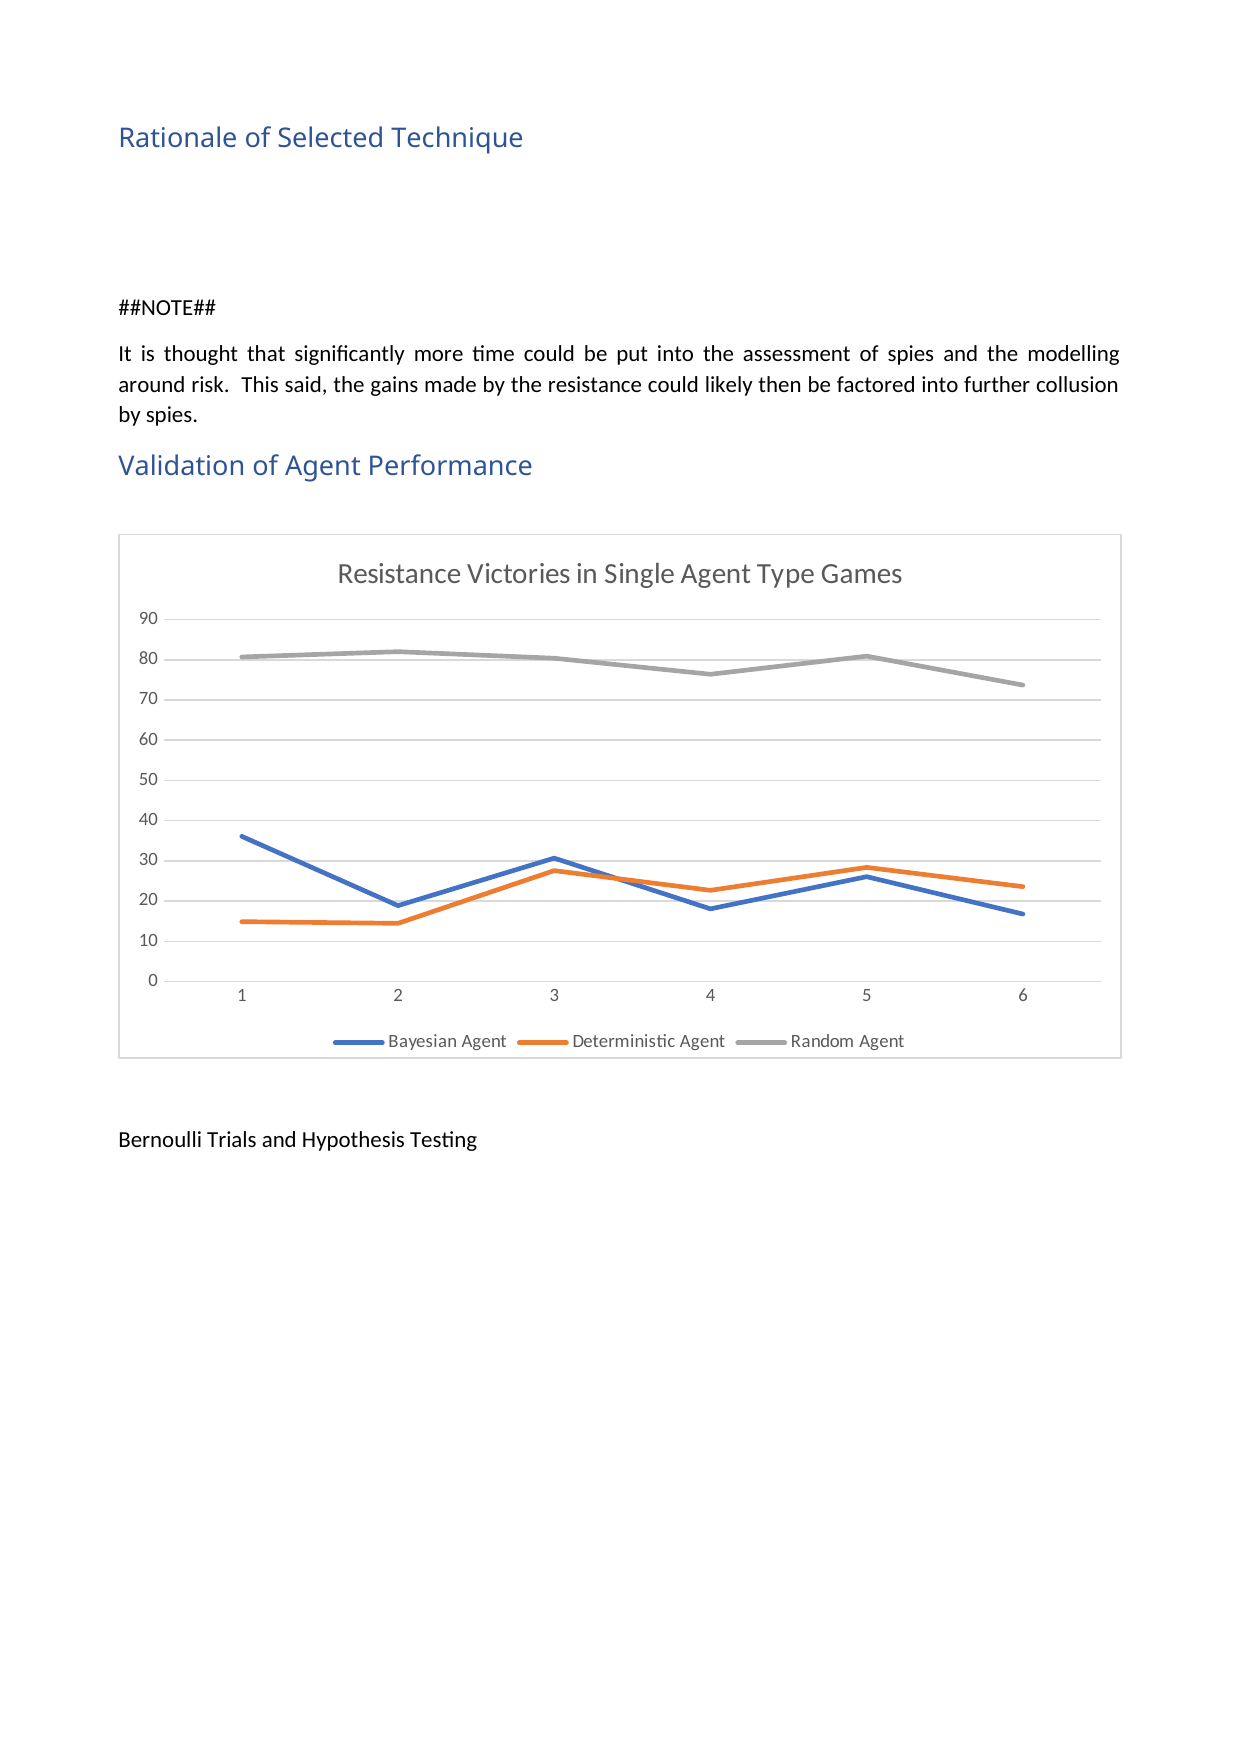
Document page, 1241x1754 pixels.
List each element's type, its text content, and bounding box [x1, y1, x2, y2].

subtitle Rationale of Selected Technique [118, 118, 1122, 155]
subtitle Validation of Agent Performance [118, 447, 1122, 484]
text It is thought that significantly more time could be put into the assessment of spies and the modelling around risk. This said, the gains made by the resistance could likely then be factored into further collusion by spies. [118, 339, 1122, 428]
text ##NOTE## [118, 293, 1122, 321]
text Bernoulli Trials and Hypothesis Testing [118, 1125, 1122, 1153]
